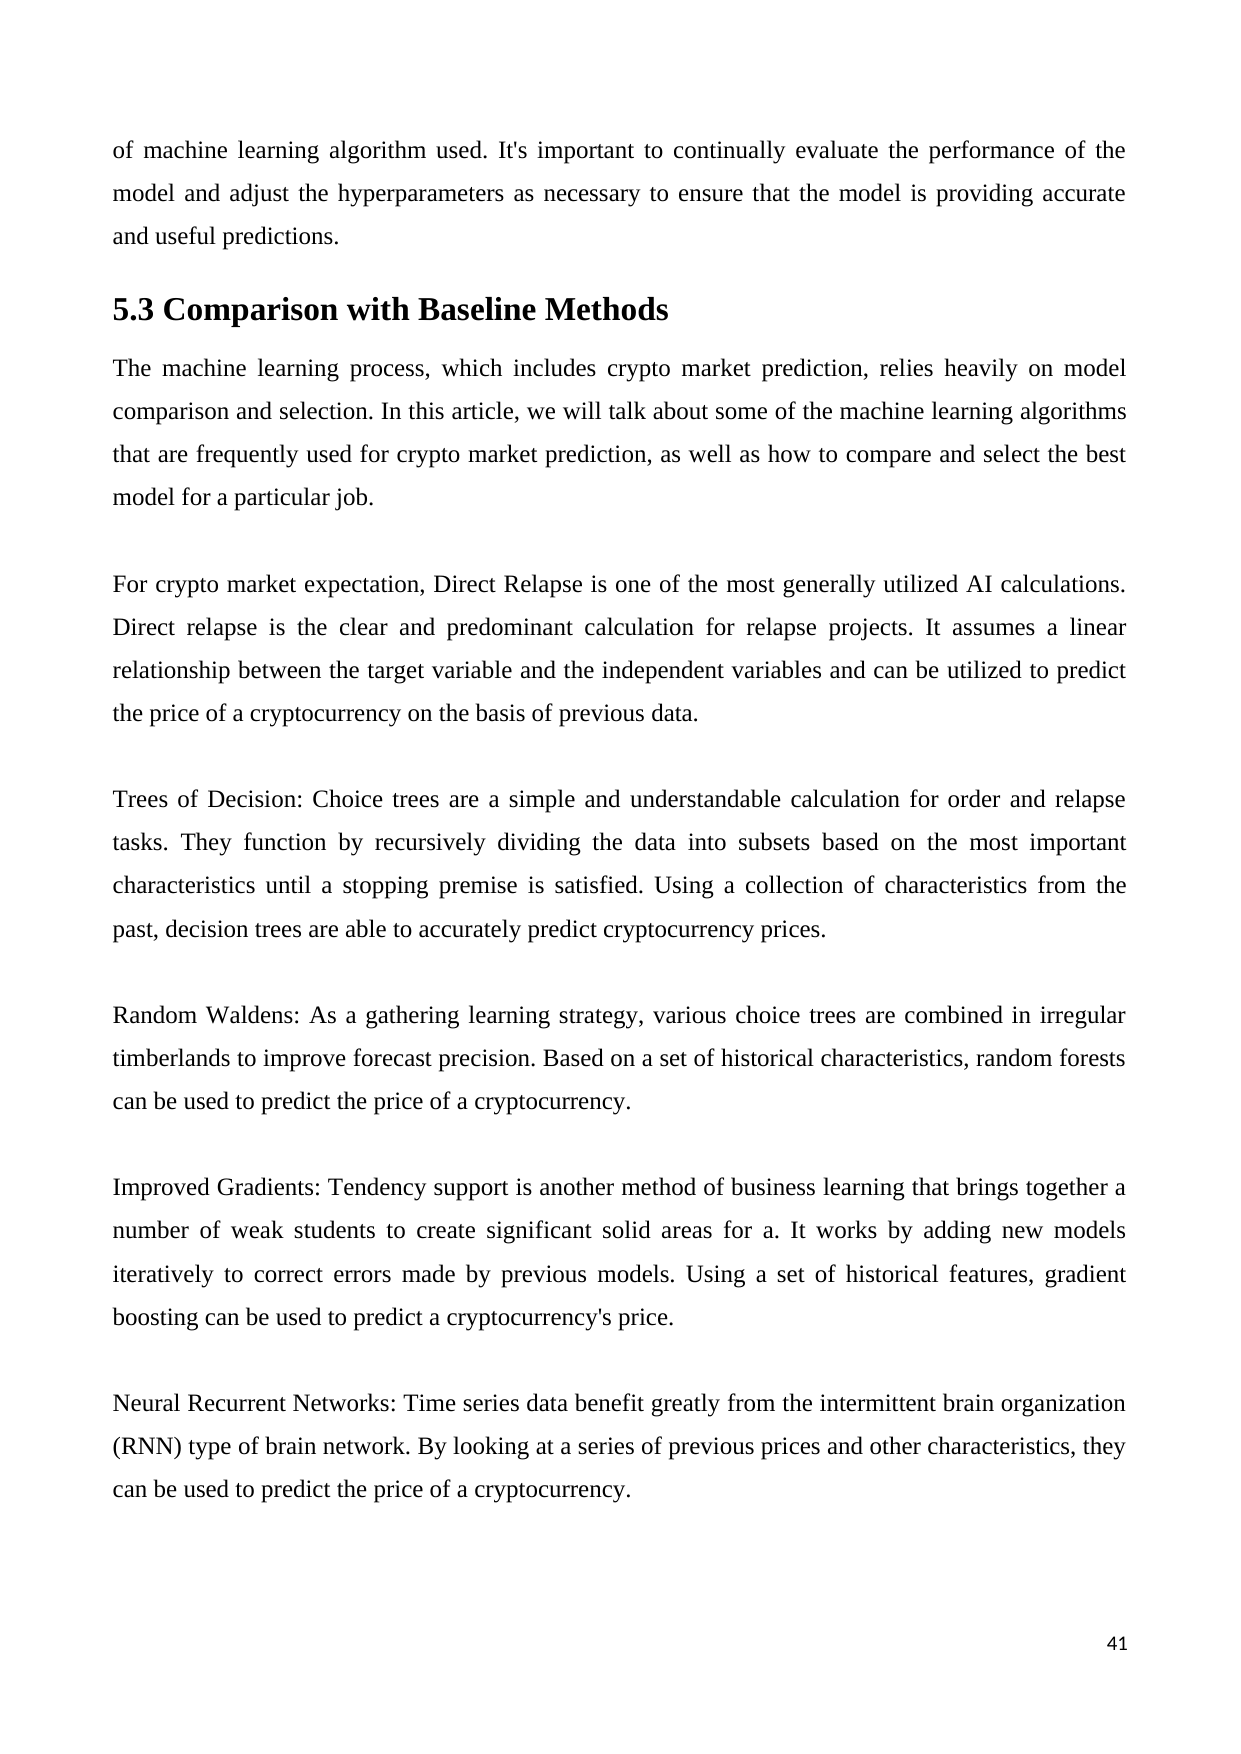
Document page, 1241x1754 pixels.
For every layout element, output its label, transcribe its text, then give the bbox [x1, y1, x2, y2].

text The machine learning process, which includes crypto market prediction, relies heavily on model comparison and selection. In this article, we will talk about some of the machine learning algorithms that are frequently used for crypto market prediction, as well as how to compare and select the best model for a particular job. [112, 353, 1128, 511]
text Trees of Decision: Choice trees are a simple and understandable calculation for order and relapse tasks. They function by recursively dividing the data into subsets based on the most important characteristics until a stopping premise is satisfied. Using a collection of characteristics from the past, decision trees are able to accurately predict cryptocurrency prices. [112, 784, 1128, 942]
text Neural Recurrent Networks: Time series data benefit greatly from the intermittent brain organization (RNN) type of brain network. By looking at a series of previous prices and other characteristics, they can be used to predict the price of a cryptocurrency. [112, 1388, 1128, 1503]
text For crypto market expectation, Direct Relapse is one of the most generally utilized AI calculations. Direct relapse is the clear and predominant calculation for relapse projects. It assumes a linear relationship between the target variable and the independent variables and can be utilized to predict the price of a cryptocurrency on the basis of previous data. [112, 569, 1128, 727]
text Random Waldens: As a gathering learning strategy, various choice trees are combined in irregular timberlands to improve forecast precision. Based on a set of historical characteristics, random forests can be used to predict the price of a cryptocurrency. [112, 1000, 1128, 1115]
text Improved Gradients: Tendency support is another method of business learning that brings together a number of weak students to create significant solid areas for a. It works by adding new models iteratively to correct errors made by previous models. Using a set of historical features, gradient boosting can be used to predict a cryptocurrency's price. [112, 1172, 1128, 1331]
subtitle 5.3 Comparison with Baseline Methods [112, 289, 1128, 328]
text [112, 135, 1128, 250]
